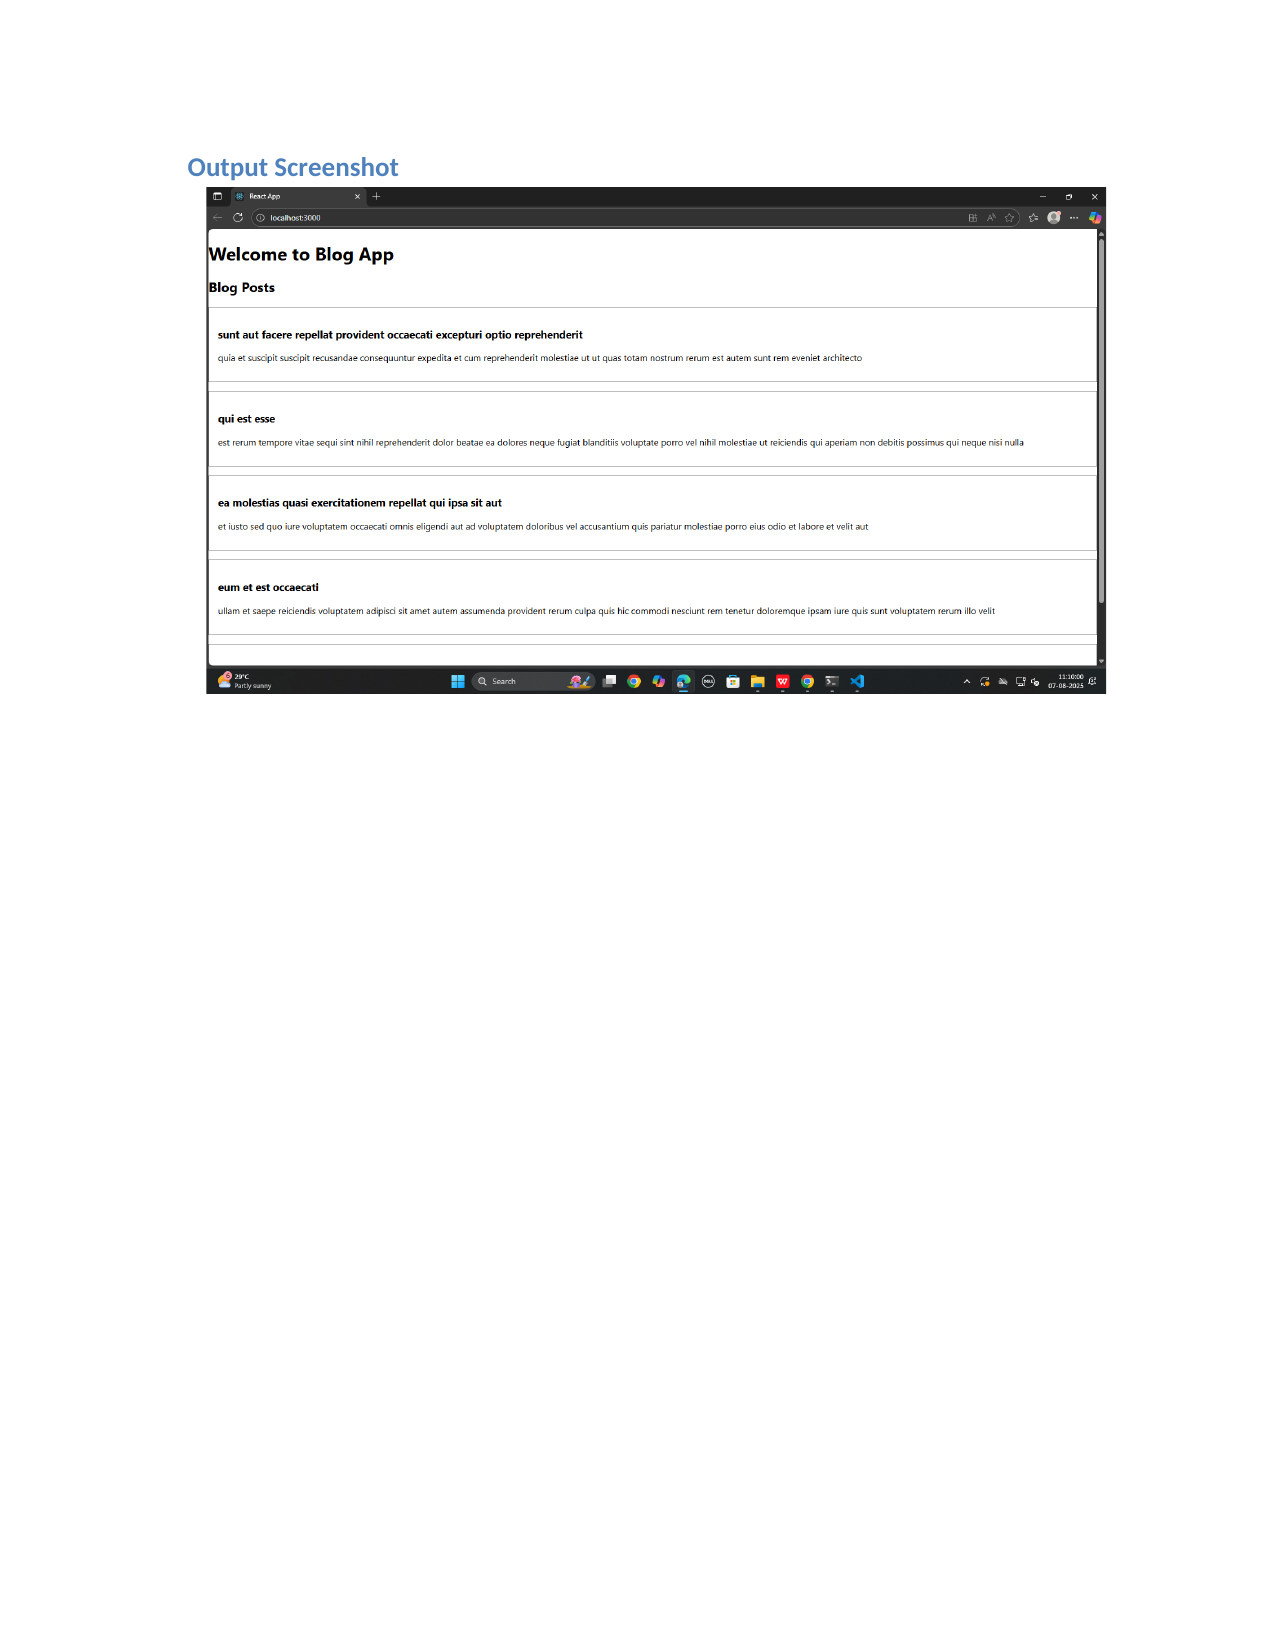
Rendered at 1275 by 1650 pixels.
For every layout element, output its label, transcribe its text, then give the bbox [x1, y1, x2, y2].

subtitle Output Screenshot [187, 150, 1087, 183]
picture [206, 187, 1107, 694]
